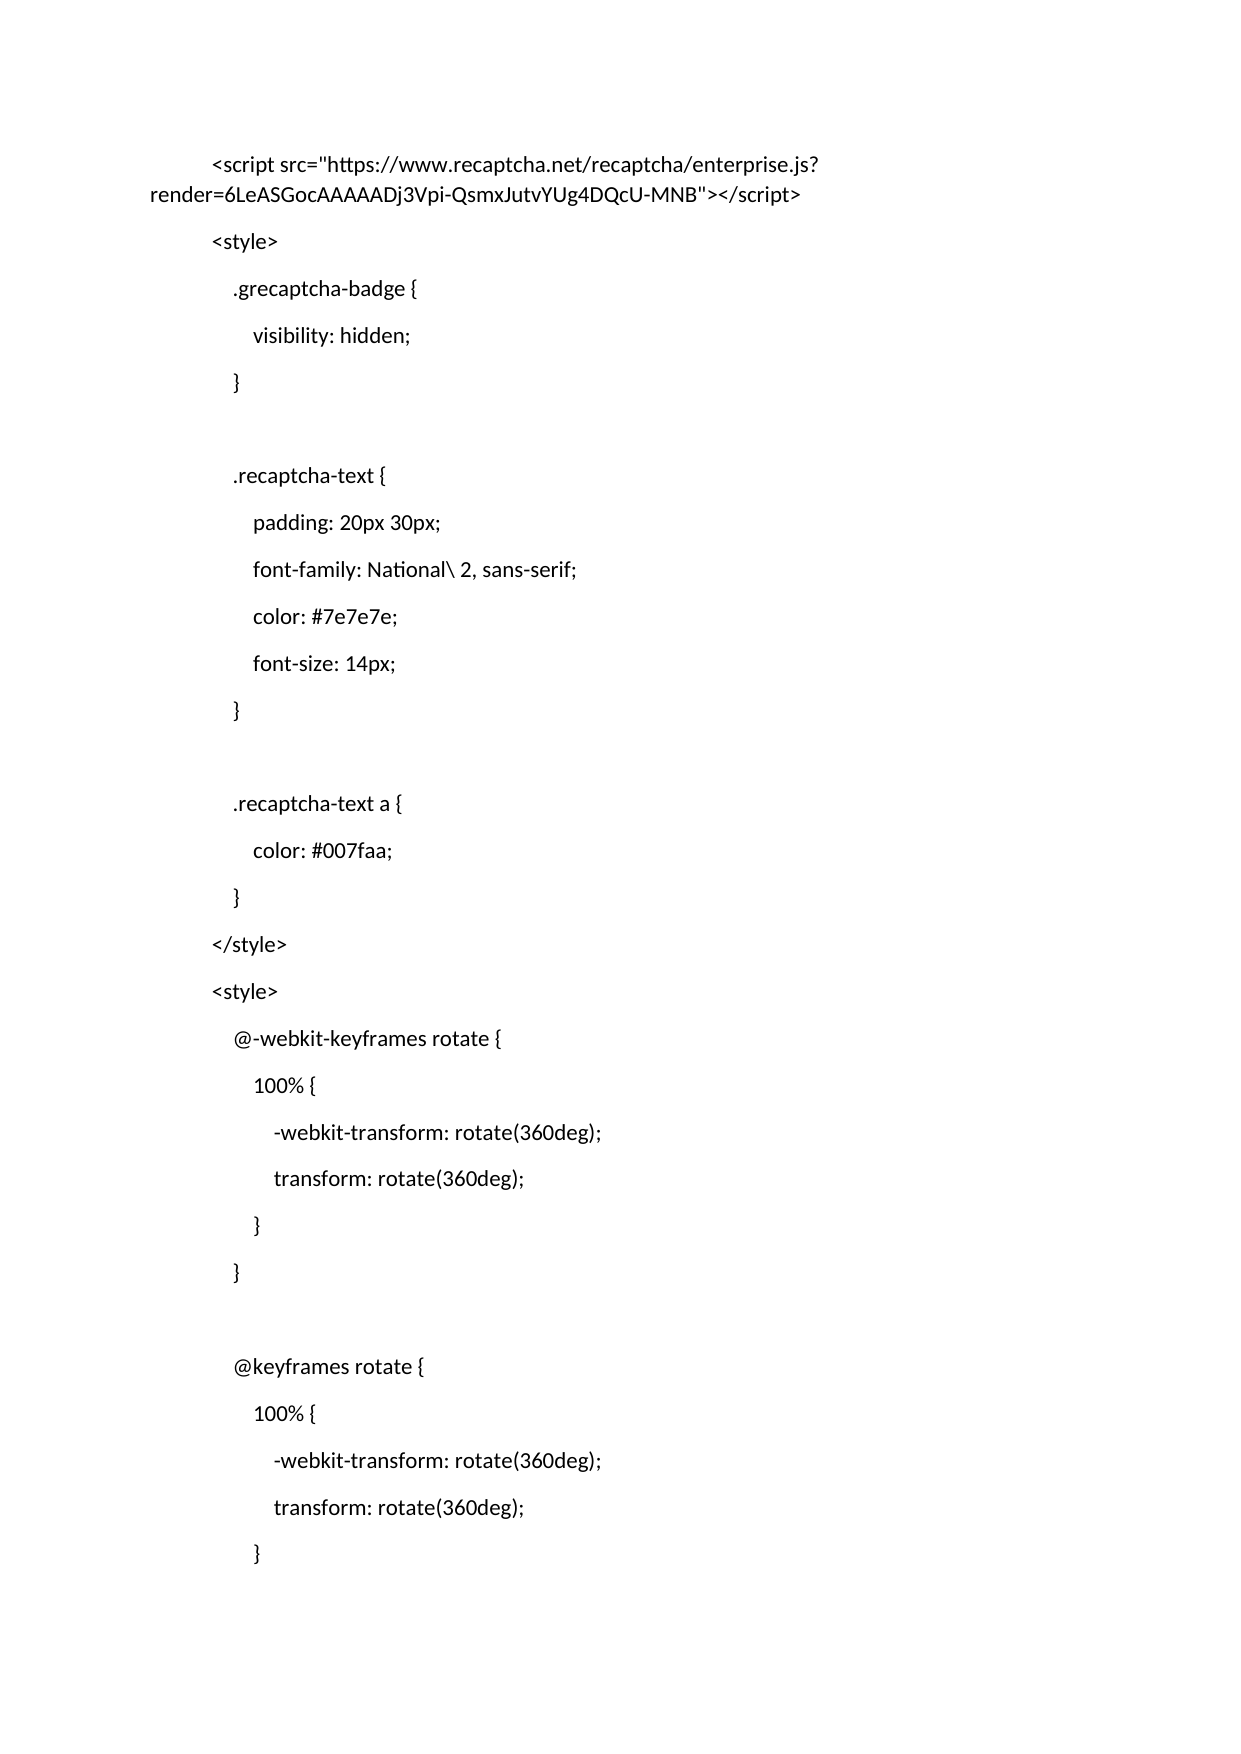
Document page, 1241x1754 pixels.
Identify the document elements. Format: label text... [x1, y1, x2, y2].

text visibility: hidden; [150, 321, 1090, 349]
text <script src="https://www.recaptcha.net/recaptcha/enterprise.js?render=6LeASGocAAAAADj3Vpi-QsmxJutvYUg4DQcU-MNB"></script> [150, 150, 1090, 208]
text } [150, 1539, 1090, 1568]
text } [150, 1211, 1090, 1239]
text } [150, 883, 1090, 911]
text 100% { [150, 1399, 1090, 1427]
text font-size: 14px; [150, 649, 1090, 677]
text transform: rotate(360deg); [150, 1493, 1090, 1521]
text color: #007faa; [150, 836, 1090, 864]
text <style> [150, 227, 1090, 255]
text transform: rotate(360deg); [150, 1164, 1090, 1193]
text padding: 20px 30px; [150, 508, 1090, 536]
text -webkit-transform: rotate(360deg); [150, 1118, 1090, 1146]
text .grecaptcha-badge { [150, 274, 1090, 302]
text } [150, 1258, 1090, 1286]
text 100% { [150, 1071, 1090, 1099]
text <style> [150, 977, 1090, 1005]
text .recaptcha-text a { [150, 789, 1090, 818]
text } [150, 368, 1090, 396]
text @-webkit-keyframes rotate { [150, 1024, 1090, 1052]
text </style> [150, 930, 1090, 958]
text font-family: National\ 2, sans-serif; [150, 555, 1090, 583]
text -webkit-transform: rotate(360deg); [150, 1446, 1090, 1474]
text .recaptcha-text { [150, 461, 1090, 489]
text @keyframes rotate { [150, 1352, 1090, 1380]
text } [150, 696, 1090, 724]
text color: #7e7e7e; [150, 602, 1090, 630]
